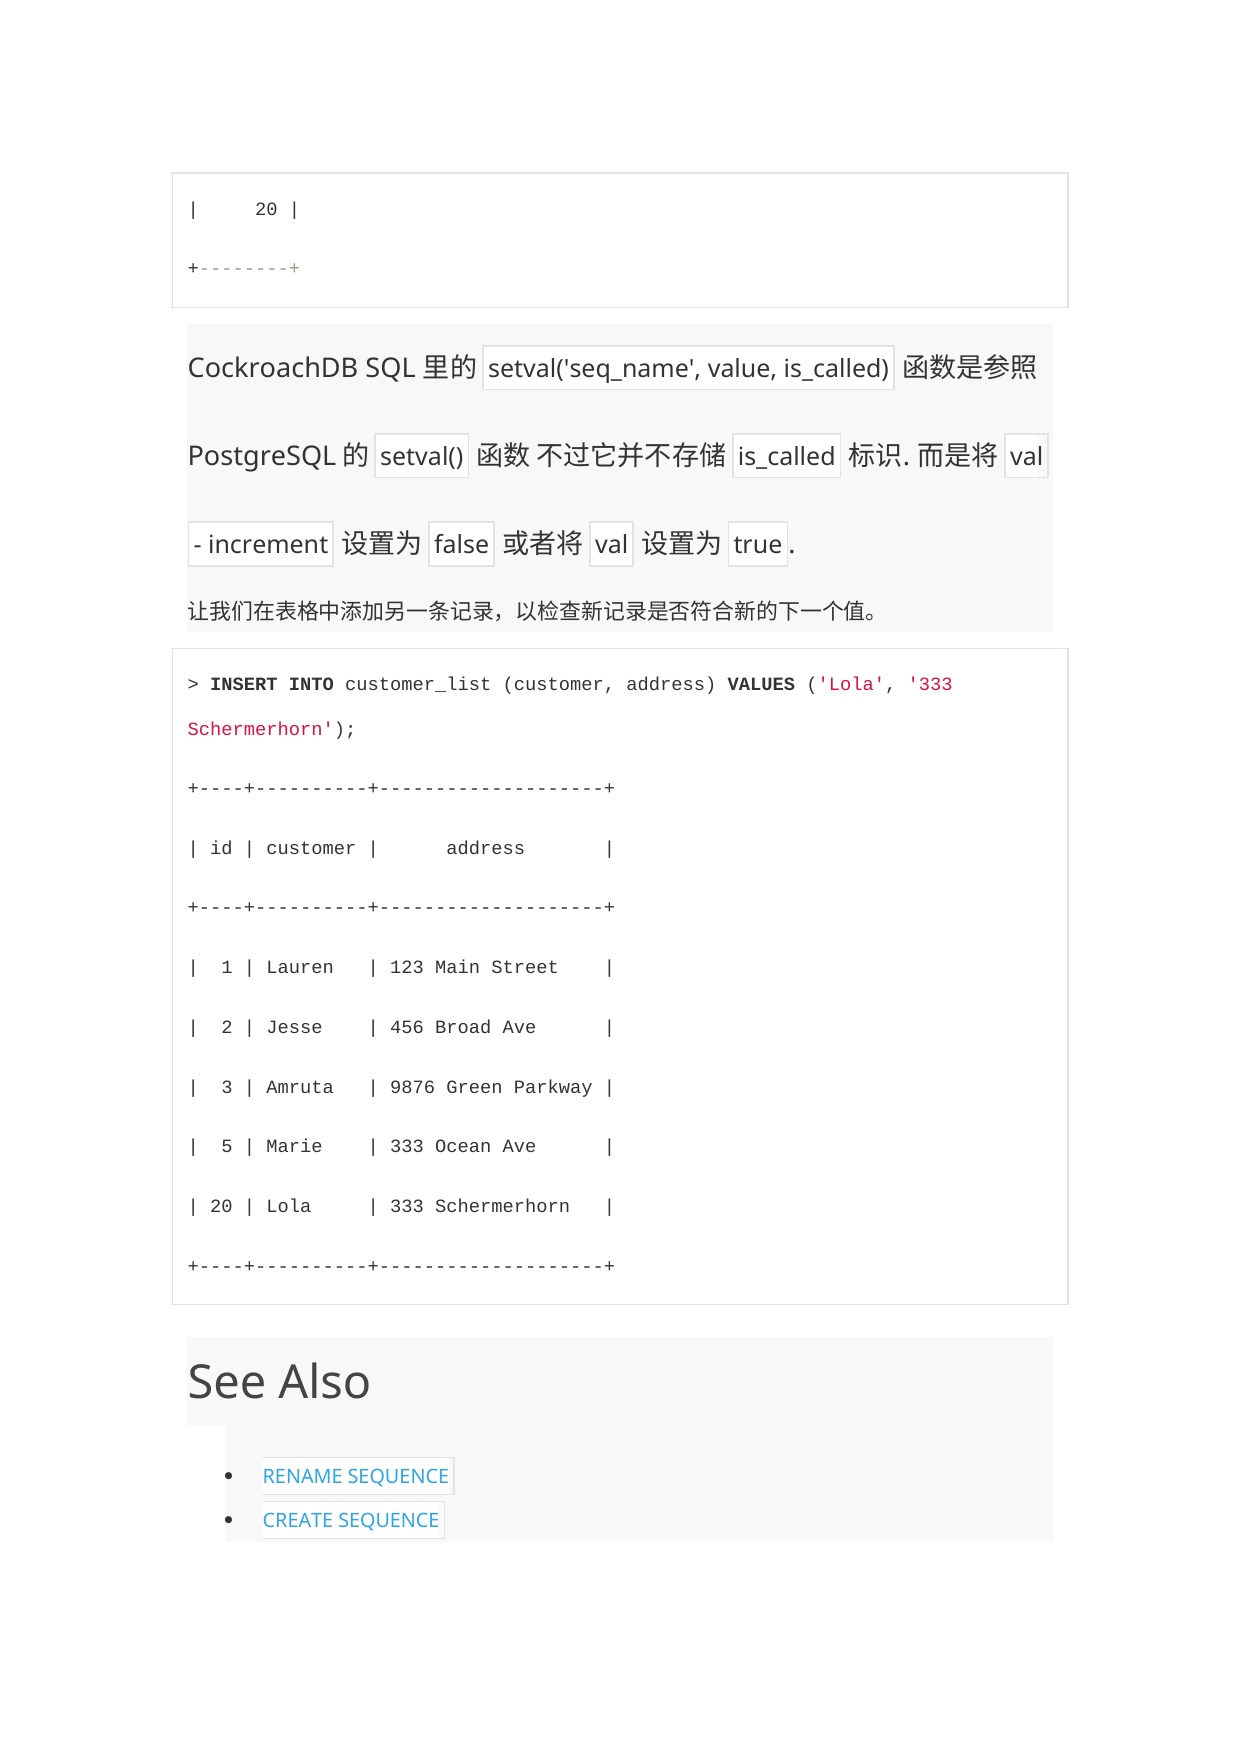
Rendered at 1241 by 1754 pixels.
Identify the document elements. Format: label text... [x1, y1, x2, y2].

text | 2 | Jesse | 456 Broad Ave | [173, 990, 1067, 1050]
text | id | customer | address | [173, 811, 1067, 871]
text 让我们在表格中添加另一条记录，以检查新记录是否符合新的下一个值。 [187, 588, 1053, 632]
text | 3 | Amruta | 9876 Green Parkway | [173, 1050, 1067, 1109]
text +----+----------+--------------------+ [173, 1229, 1067, 1304]
text +----+----------+--------------------+ [173, 871, 1067, 931]
list CREATE SEQUENCE [225, 1498, 1053, 1542]
text | 1 | Lauren | 123 Main Street | [173, 931, 1067, 990]
text | 20 | Lola | 333 Schermerhorn | [173, 1169, 1067, 1229]
text | 5 | Marie | 333 Ocean Ave | [173, 1109, 1067, 1169]
text +----+----------+--------------------+ [173, 751, 1067, 811]
text | 20 | [173, 174, 1067, 232]
list RENAME SEQUENCE [225, 1454, 1053, 1498]
text +--------+ [173, 232, 1067, 307]
text CockroachDB SQL 里的setval('seq_name', value, is_called) 函数是参照 PostgreSQL的setval() 函数 不过它并不存储 is_called 标识. 而是将 val - increment 设置为 false 或者将 val 设置为true. [187, 324, 1053, 588]
text > INSERT INTO customer_list (customer, address) VALUES ('Lola', '333 Schermerhorn'); [173, 649, 1067, 751]
text See Also [187, 1337, 1053, 1425]
